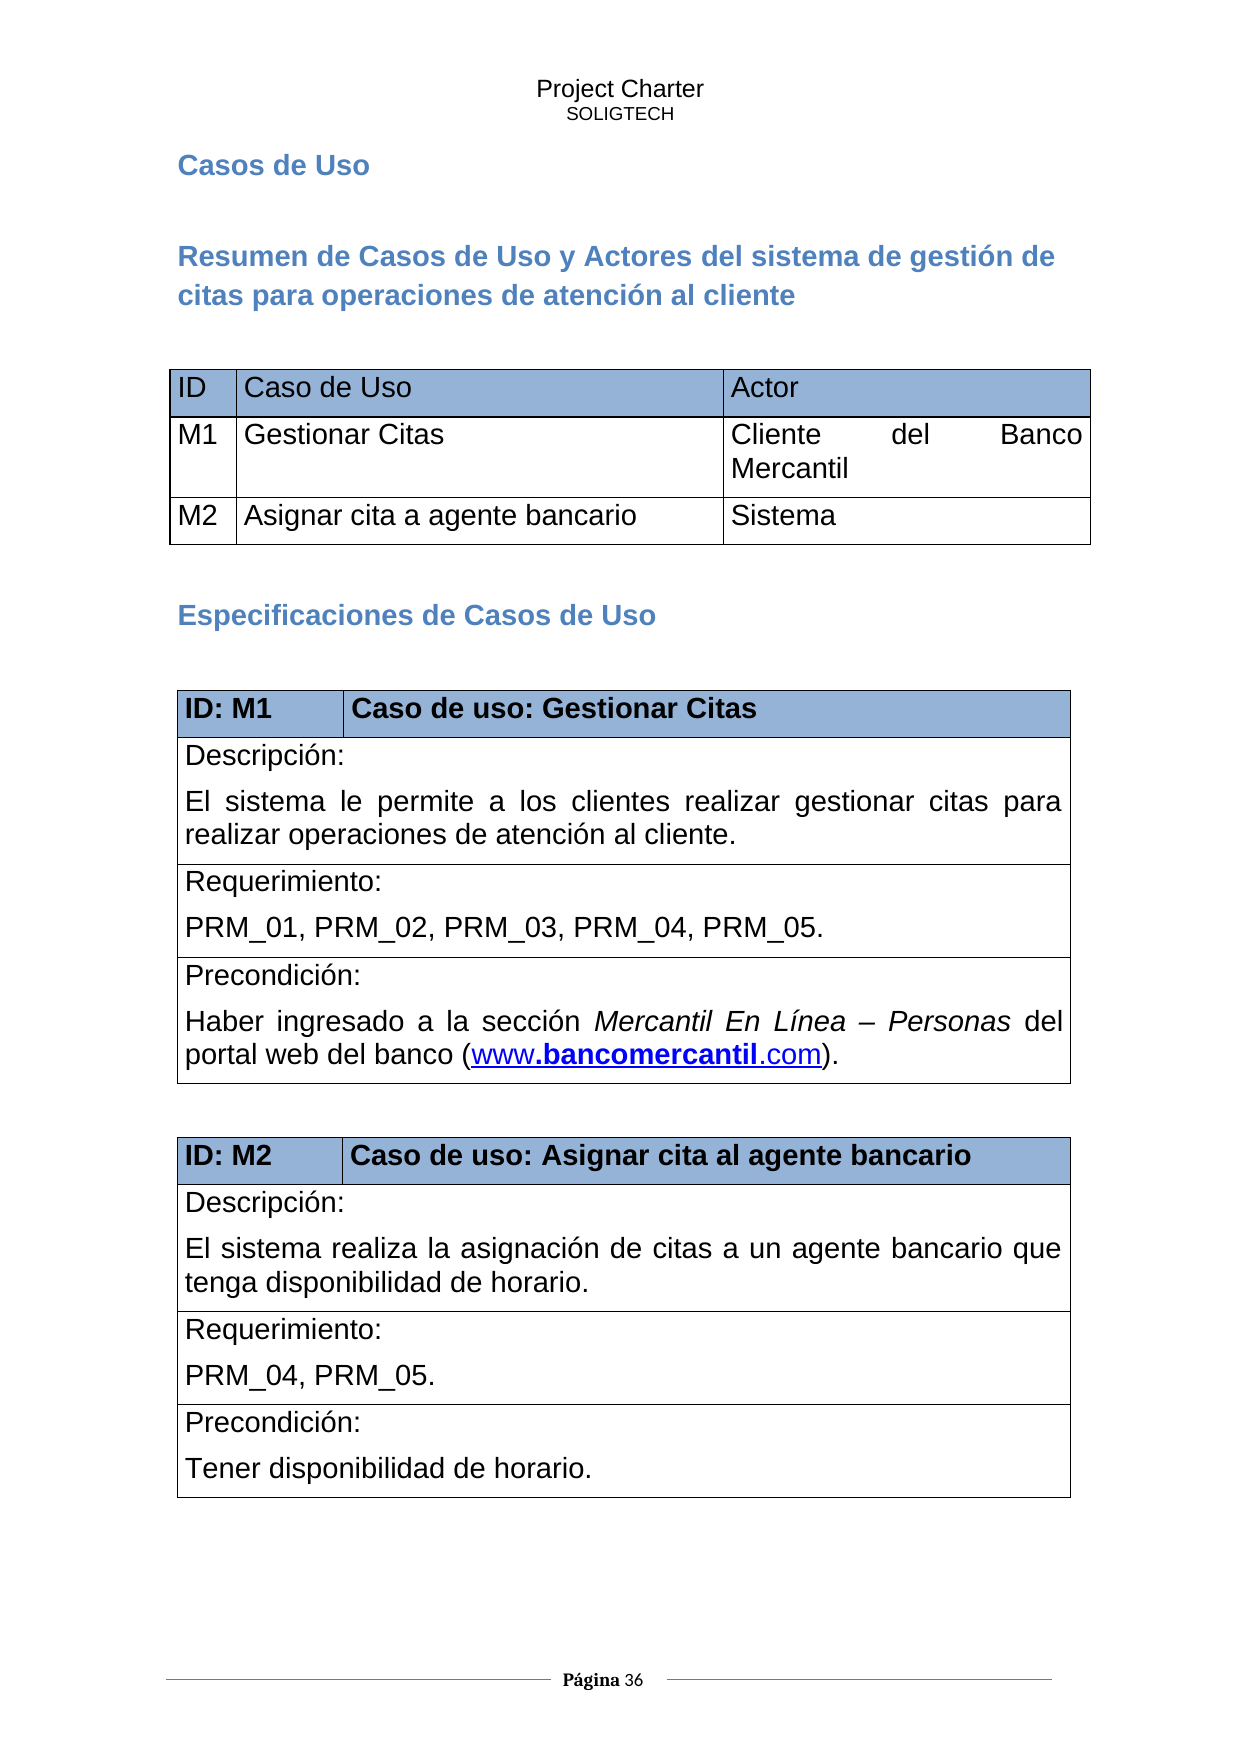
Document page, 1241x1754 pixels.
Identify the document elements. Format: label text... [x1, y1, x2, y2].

subtitle Resumen de Casos de Uso y Actores del sistema de gestión de citas para operaciones de atención al cliente [177, 239, 1063, 311]
subtitle Casos de Uso [177, 148, 1063, 181]
table_header ID: M1 [178, 691, 343, 737]
table_cell Asignar cita a agente bancario [237, 498, 723, 544]
table_header Caso de Uso [237, 370, 723, 416]
table_cell M2 [171, 498, 236, 544]
table_cell Sistema [724, 498, 1090, 544]
subtitle Especificaciones de Casos de Uso [177, 598, 1063, 632]
table_cell Precondición: Haber ingresado a la sección Mercantil En Línea – Personas del portal web del banco (www.bancomercantil.com). [178, 958, 1070, 1083]
table_header ID [171, 370, 236, 416]
table_cell Descripción: El sistema le permite a los clientes realizar gestionar citas para realizar operaciones de atención al cliente. [178, 738, 1070, 863]
table_header ID: M2 [178, 1138, 342, 1184]
table_cell Descripción: El sistema realiza la asignación de citas a un agente bancario que tenga disponibilidad de horario. [178, 1185, 1070, 1311]
table_cell Gestionar Citas [237, 418, 723, 497]
table_cell Cliente del Banco Mercantil [724, 418, 1090, 497]
table_cell Requerimiento: PRM_04, PRM_05. [178, 1312, 1070, 1404]
table_cell Precondición: Tener disponibilidad de horario. [178, 1405, 1070, 1497]
table_header Caso de uso: Asignar cita al agente bancario [343, 1138, 1070, 1184]
table_cell M1 [171, 418, 236, 497]
table_cell Requerimiento: PRM_01, PRM_02, PRM_03, PRM_04, PRM_05. [178, 865, 1070, 957]
table_header Caso de uso: Gestionar Citas [344, 691, 1070, 737]
table_header Actor [724, 370, 1090, 416]
